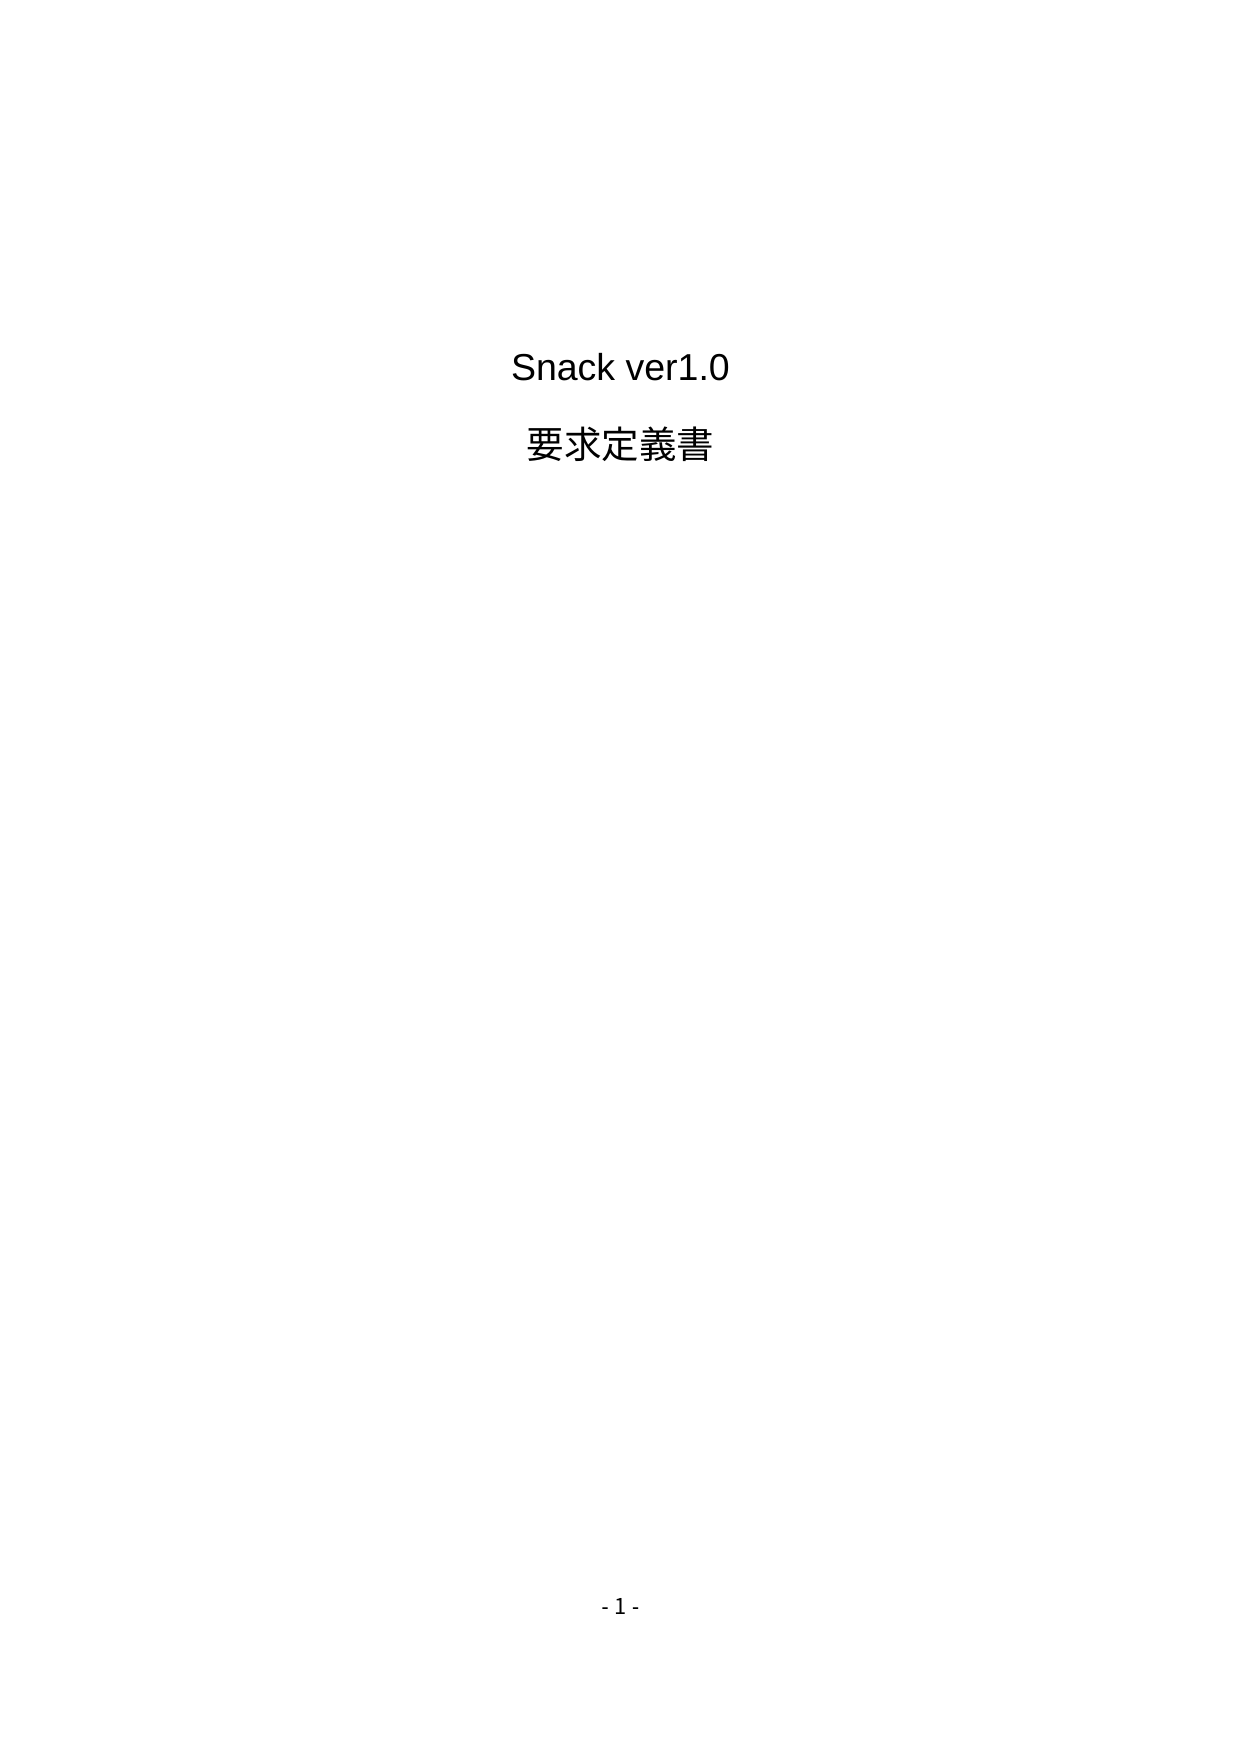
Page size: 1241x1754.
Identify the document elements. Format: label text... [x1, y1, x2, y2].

subtitle Snack ver1.0 [177, 329, 1063, 404]
subtitle 要求定義書 [177, 404, 1063, 479]
